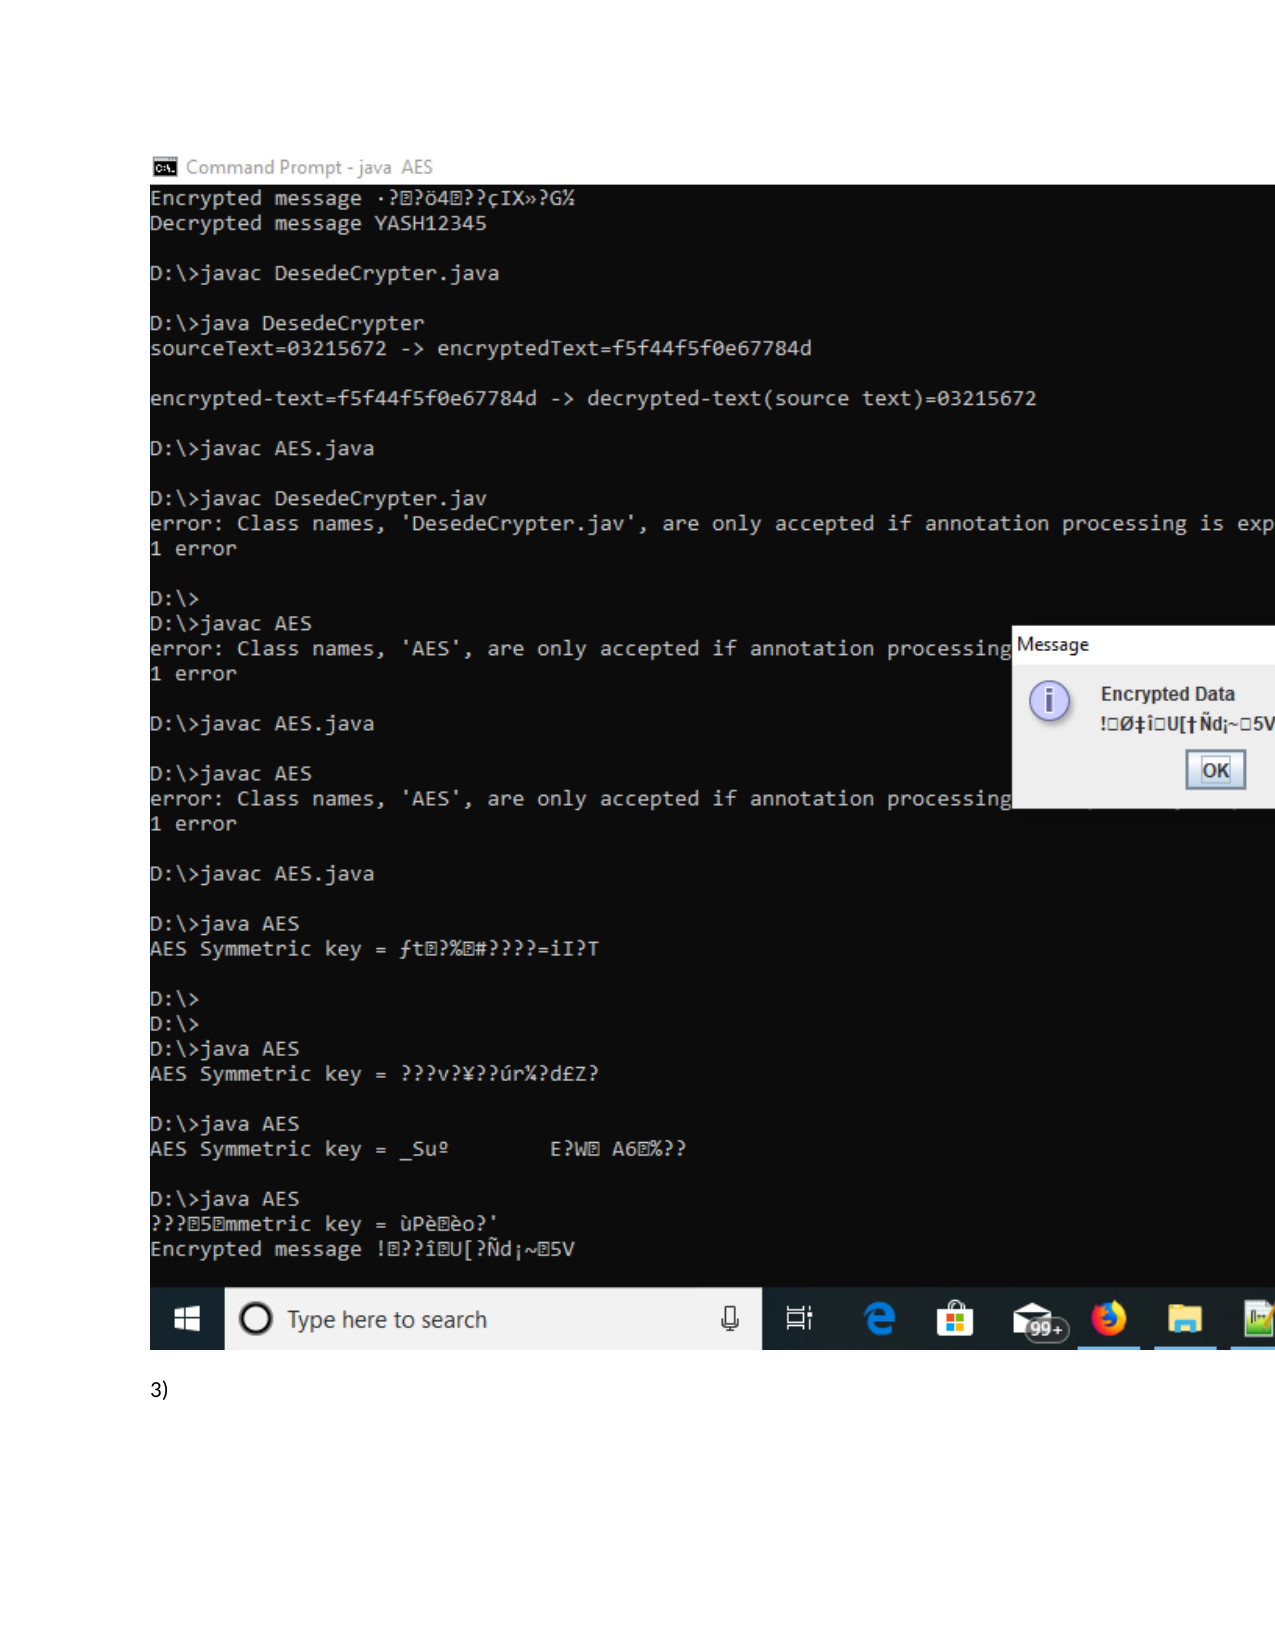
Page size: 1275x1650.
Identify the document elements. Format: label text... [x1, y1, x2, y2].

picture [150, 150, 1275, 1350]
text 3) [150, 1375, 1125, 1403]
